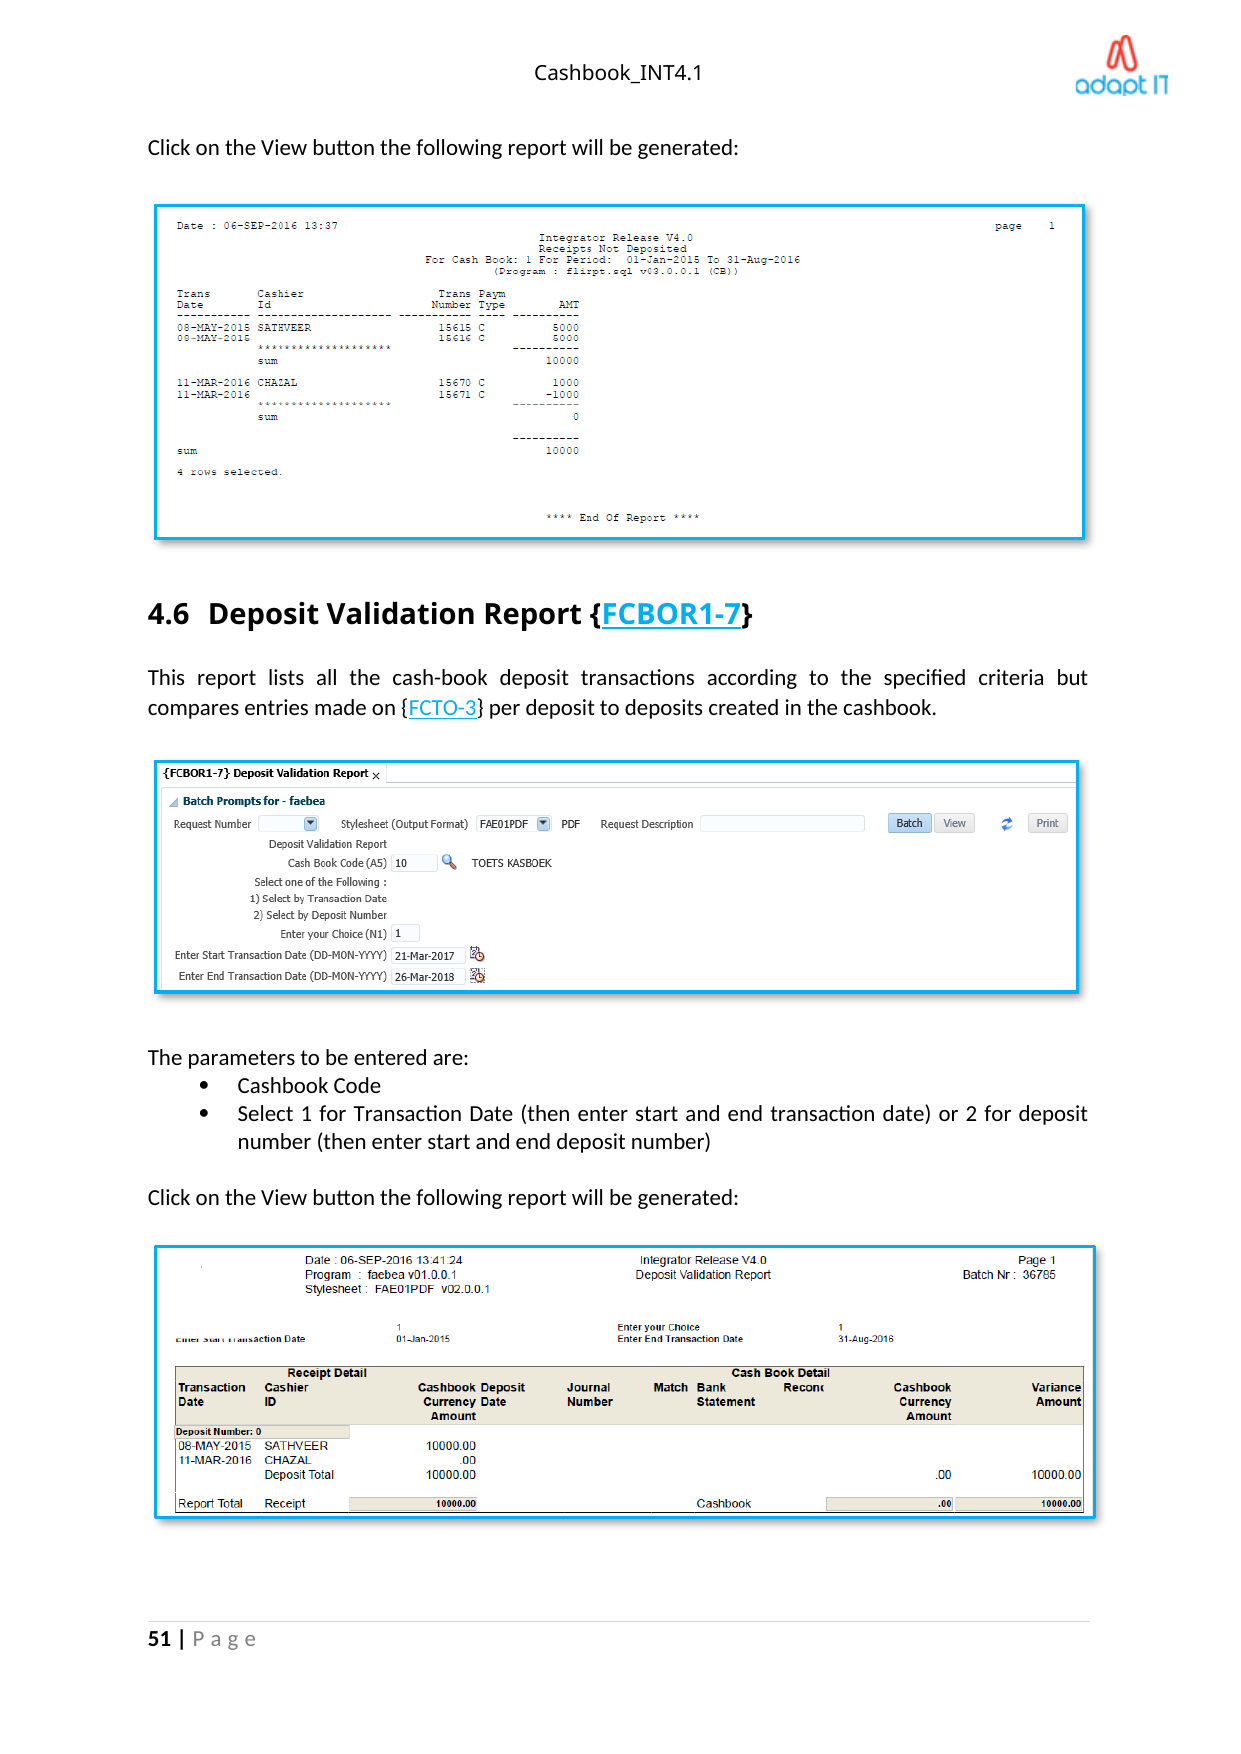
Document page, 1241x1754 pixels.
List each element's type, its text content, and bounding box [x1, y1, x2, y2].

text Click on the View button the following report will be generated: [148, 1183, 1090, 1211]
picture [158, 1249, 1092, 1515]
subtitle Deposit Validation Report {FCBOR1-7} [148, 593, 1090, 633]
list Select 1 for Transaction Date (then enter start and end transaction date) or 2 for deposit number (then enter start and end deposit number) [200, 1099, 1090, 1155]
text This report lists all the cash-book deposit transactions according to the specified criteria but compares entries made on {FCTO-3} per deposit to deposits created in the cashbook. [148, 663, 1090, 722]
list Cashbook Code [200, 1071, 1090, 1099]
picture [158, 208, 1081, 536]
text Click on the View button the following report will be generated: [148, 133, 1090, 161]
text The parameters to be entered are: [148, 1043, 1090, 1071]
picture [158, 764, 1075, 989]
